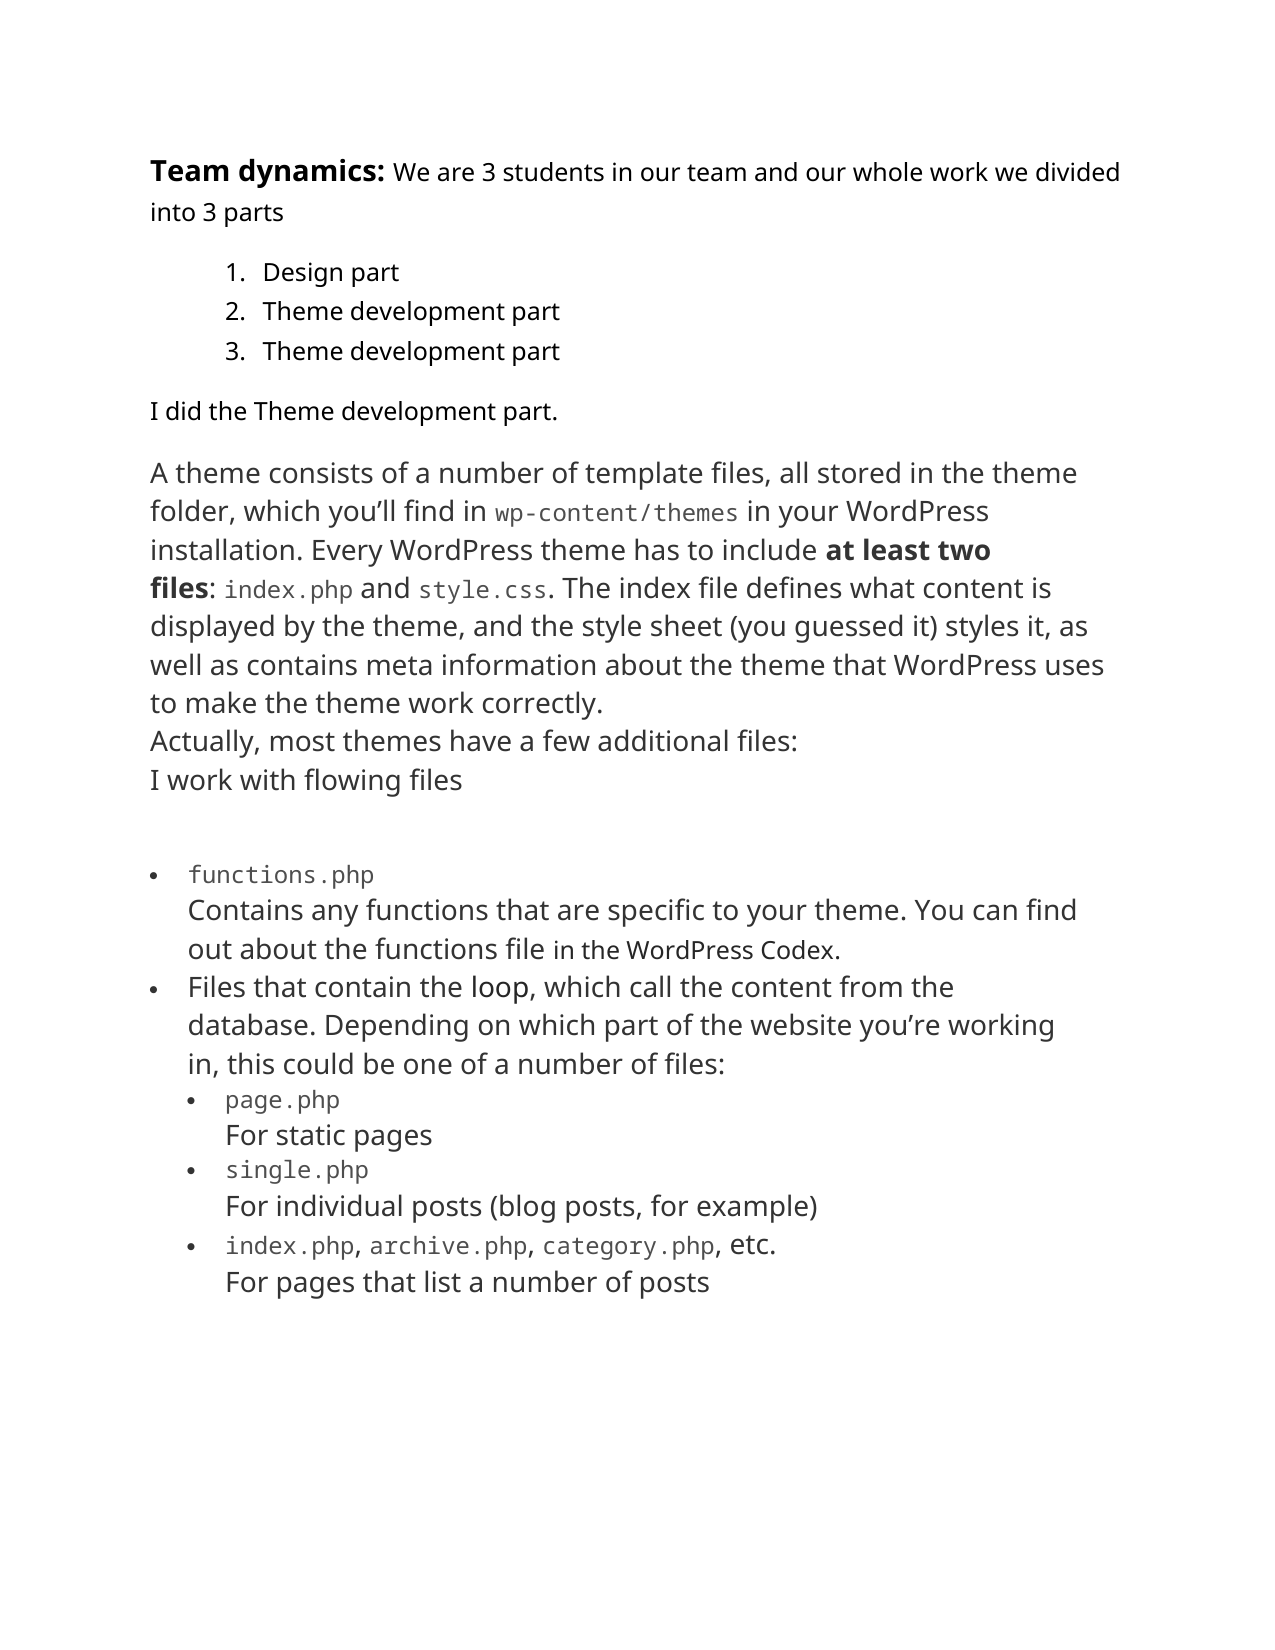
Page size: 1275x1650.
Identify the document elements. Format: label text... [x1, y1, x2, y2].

list Theme development part [225, 294, 1125, 328]
text I did the Theme development part. [150, 393, 1125, 427]
list Design part [225, 255, 1125, 289]
list functions.php Contains any functions that are specific to your theme. You can find out about the functions file in the WordPress Codex. [150, 858, 1087, 967]
text A theme consists of a number of template files, all stored in the theme folder, which you’ll find in wp-content/themes in your WordPress installation. Every WordPress theme has to include at least two files: index.php and style.css. The index file defines what content is displayed by the theme, and the style sheet (you guessed it) styles it, as well as contains meta information about the theme that WordPress uses to make the theme work correctly. [150, 453, 1125, 721]
list index.php, archive.php, category.php, etc. For pages that list a number of posts [187, 1224, 1050, 1301]
list page.php For static pages [187, 1082, 1050, 1153]
text Actually, most themes have a few additional files: [150, 721, 1125, 760]
text Team dynamics: We are 3 students in our team and our whole work we divided into 3 parts [150, 150, 1125, 229]
list Theme development part [225, 333, 1125, 367]
list Files that contain the loop, which call the content from the database. Depending on which part of the website you’re working in, this could be one of a number of files: [150, 967, 1087, 1082]
list single.php For individual posts (blog posts, for example) [187, 1153, 1050, 1224]
text I work with flowing files [150, 760, 1125, 798]
